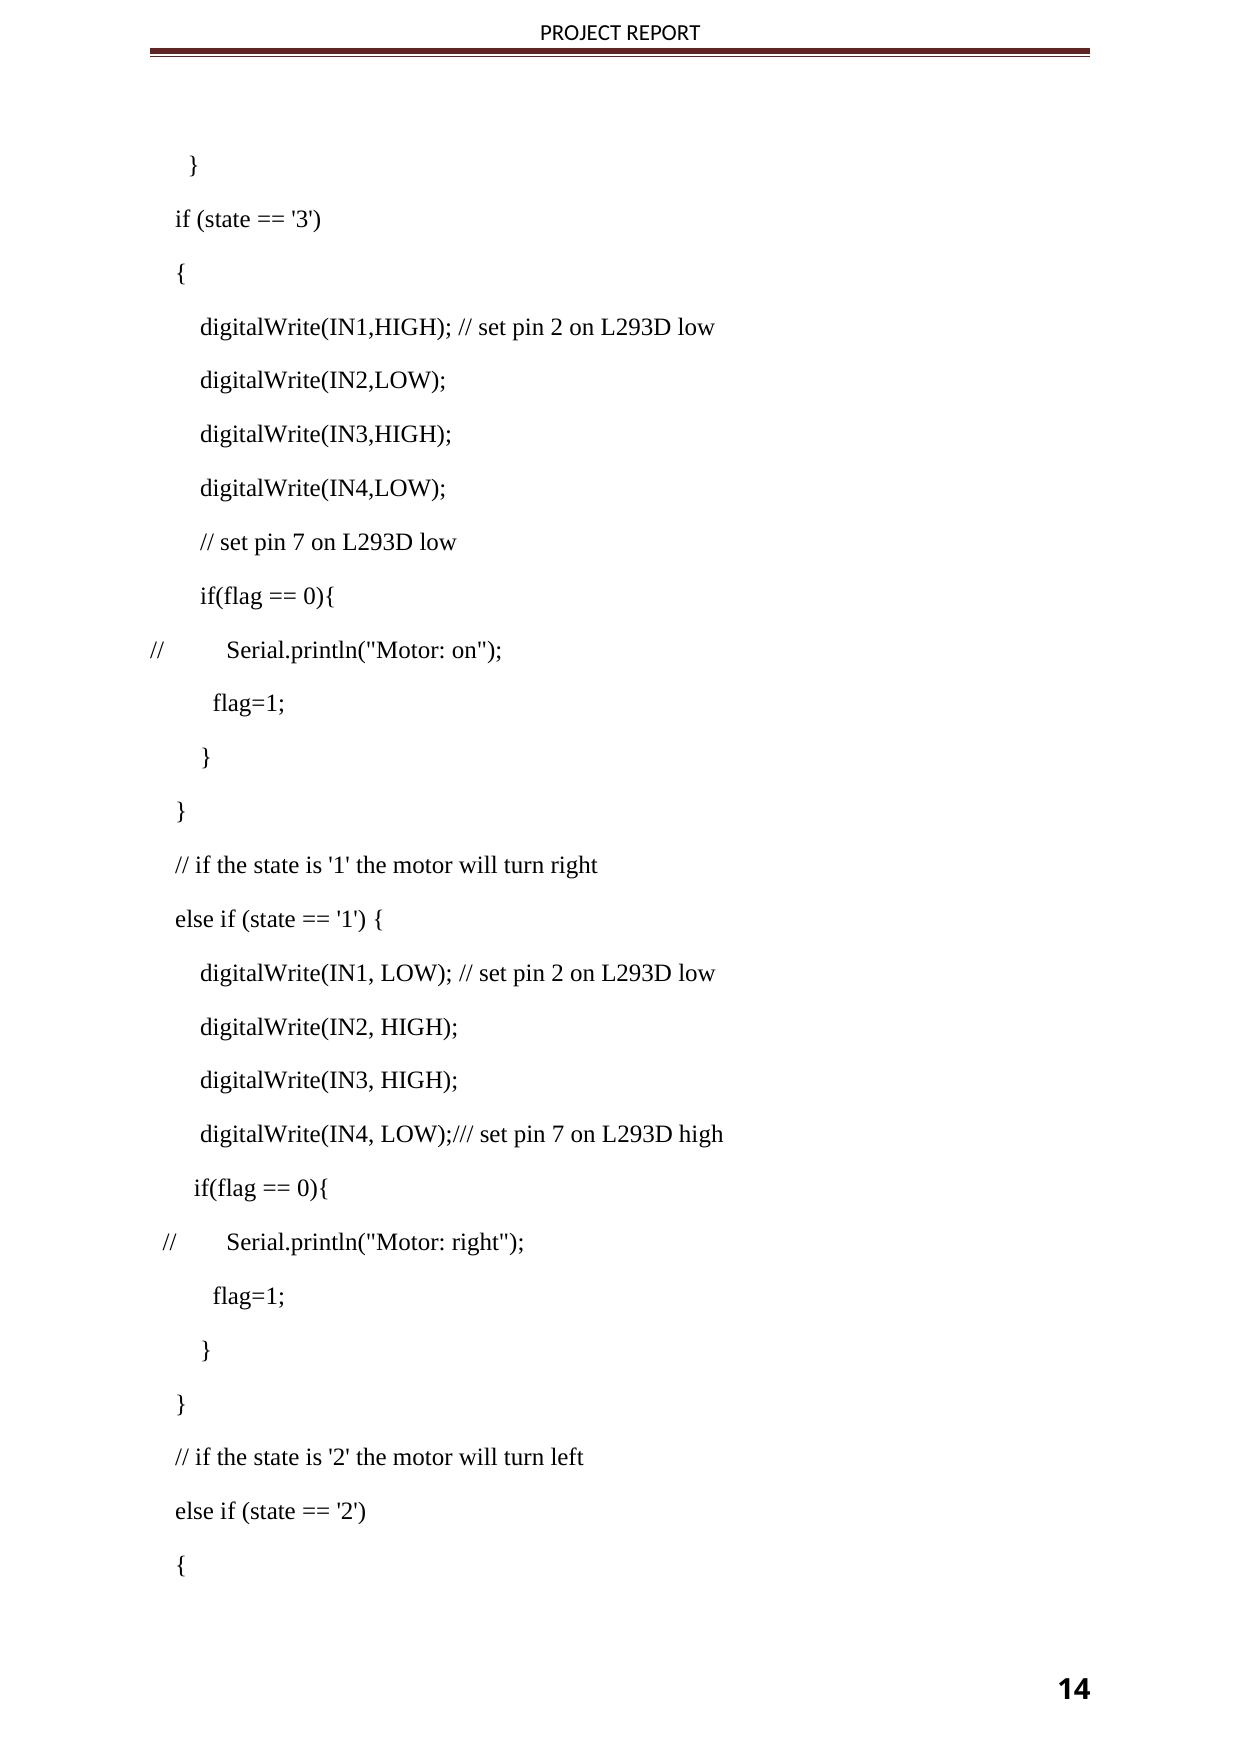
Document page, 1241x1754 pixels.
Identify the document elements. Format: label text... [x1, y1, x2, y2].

text // Serial.println("Motor: on"); [150, 635, 1090, 663]
text } [150, 150, 1090, 179]
text if(flag == 0){ [150, 581, 1090, 609]
text { [150, 1550, 1090, 1579]
text else if (state == '2') [150, 1496, 1090, 1525]
text if (state == '3') [150, 204, 1090, 233]
text } [150, 742, 1090, 771]
text // if the state is '1' the motor will turn right [150, 850, 1090, 879]
text // if the state is '2' the motor will turn left [150, 1442, 1090, 1471]
text digitalWrite(IN3, HIGH); [150, 1066, 1090, 1094]
text digitalWrite(IN1, LOW); // set pin 2 on L293D low [150, 958, 1090, 987]
text { [150, 258, 1090, 286]
text flag=1; [150, 688, 1090, 717]
text else if (state == '1') { [150, 904, 1090, 933]
text digitalWrite(IN2, HIGH); [150, 1012, 1090, 1040]
text digitalWrite(IN1,HIGH); // set pin 2 on L293D low [150, 312, 1090, 340]
text digitalWrite(IN4,LOW); [150, 473, 1090, 502]
text digitalWrite(IN4, LOW);/// set pin 7 on L293D high [150, 1119, 1090, 1148]
text } [150, 1389, 1090, 1417]
text digitalWrite(IN2,LOW); [150, 365, 1090, 394]
text // set pin 7 on L293D low [150, 527, 1090, 556]
text } [150, 1335, 1090, 1363]
text digitalWrite(IN3,HIGH); [150, 419, 1090, 448]
text // Serial.println("Motor: right"); [150, 1227, 1090, 1256]
text if(flag == 0){ [150, 1173, 1090, 1202]
text } [150, 796, 1090, 825]
text flag=1; [150, 1281, 1090, 1310]
